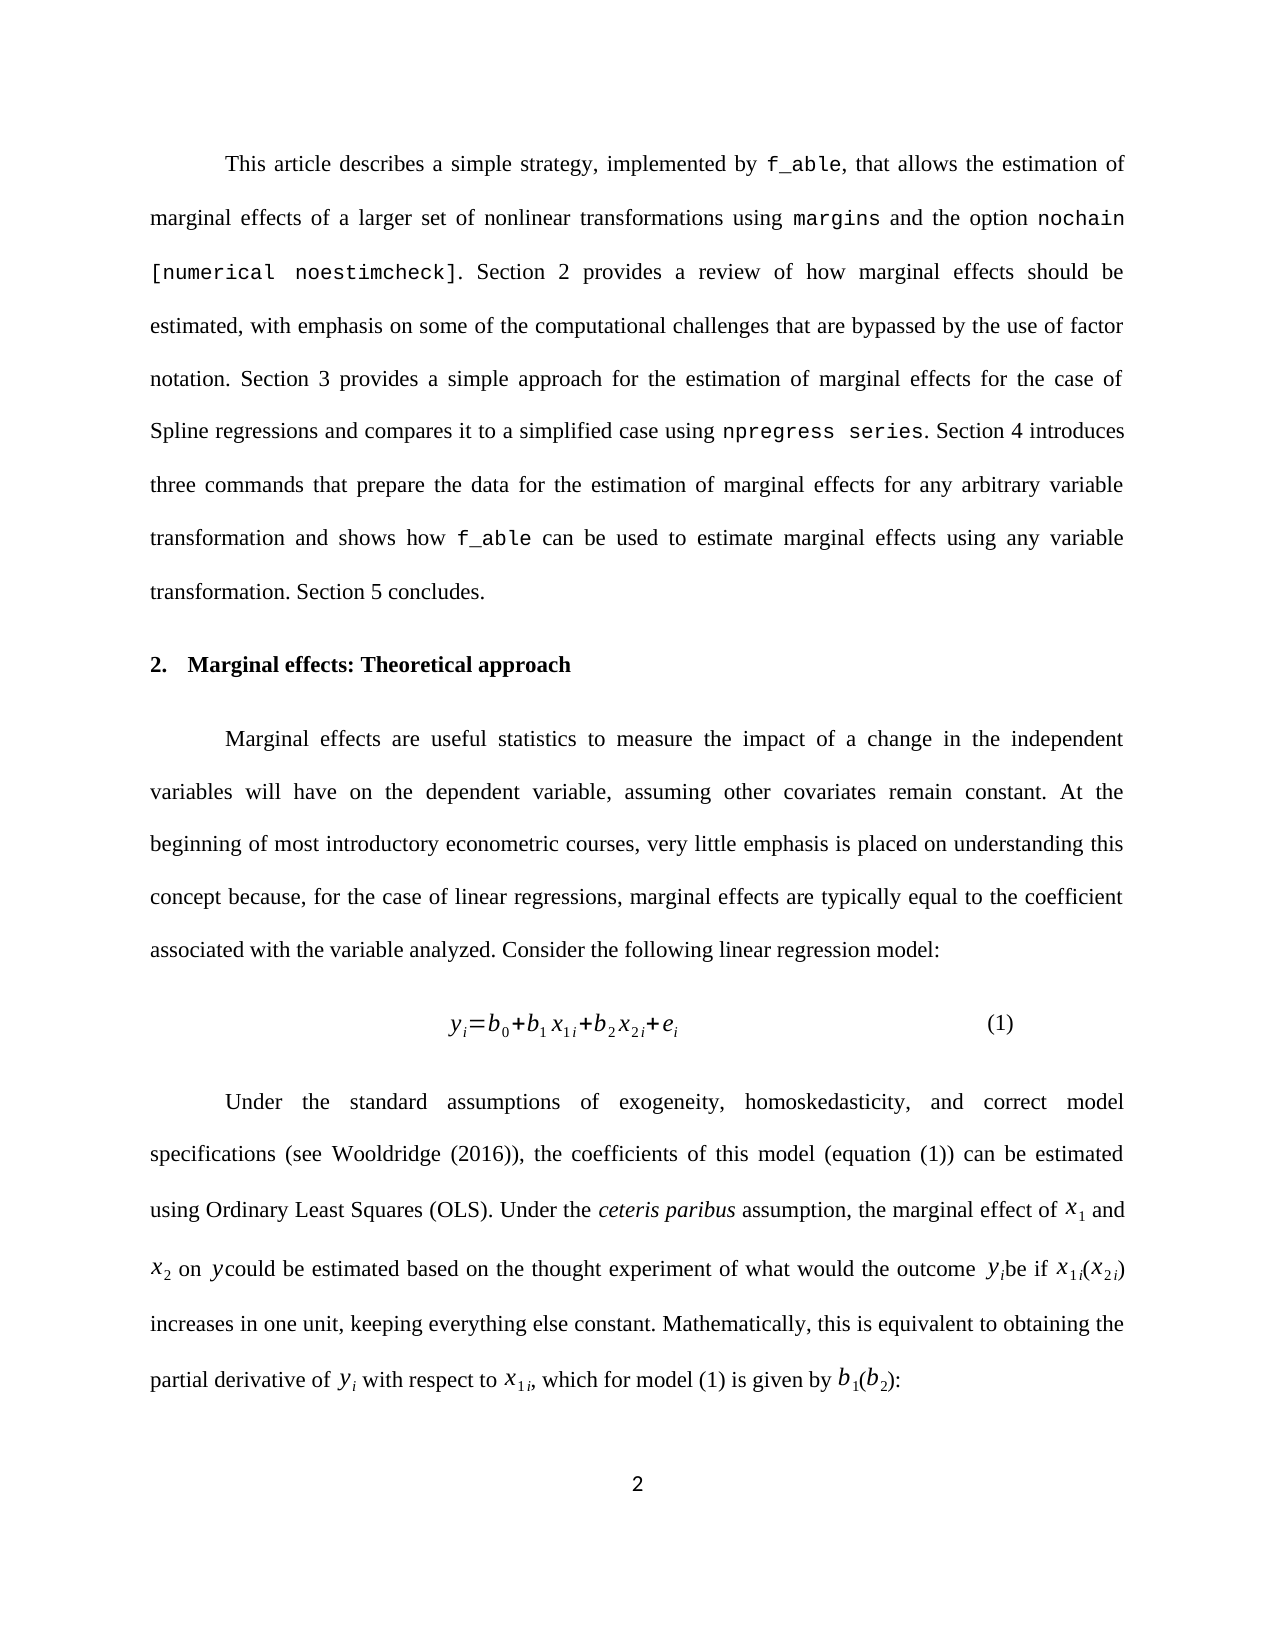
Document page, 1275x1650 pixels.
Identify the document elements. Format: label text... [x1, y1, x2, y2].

table_header [150, 1009, 976, 1088]
list Marginal effects: Theoretical approach [150, 651, 1125, 678]
text Under the standard assumptions of exogeneity, homoskedasticity, and correct model specifications (see Wooldridge (2016)), the coefficients of this model (equation (1)) can be estimated using Ordinary Least Squares (OLS). Under the ceteris paribus assumption, the marginal effect of and on could be estimated based on the thought experiment of what would the outcome be if () increases in one unit, keeping everything else constant. Mathematically, this is equivalent to obtaining the partial derivative of with respect to , which for model (1) is given by (): [150, 1088, 1125, 1394]
text Marginal effects are useful statistics to measure the impact of a change in the independent variables will have on the dependent variable, assuming other covariates remain constant. At the beginning of most introductory econometric courses, very little emphasis is placed on understanding this concept because, for the case of linear regressions, marginal effects are typically equal to the coefficient associated with the variable analyzed. Consider the following linear regression model: [150, 725, 1125, 962]
table_header (1) [976, 1009, 1125, 1088]
text This article describes a simple strategy, implemented by f_able, that allows the estimation of marginal effects of a larger set of nonlinear transformations using margins and the option nochain [numerical noestimcheck]. Section 2 provides a review of how marginal effects should be estimated, with emphasis on some of the computational challenges that are bypassed by the use of factor notation. Section 3 provides a simple approach for the estimation of marginal effects for the case of Spline regressions and compares it to a simplified case using npregress series. Section 4 introduces three commands that prepare the data for the estimation of marginal effects for any arbitrary variable transformation and shows how f_able can be used to estimate marginal effects using any variable transformation. Section 5 concludes. [150, 150, 1125, 604]
